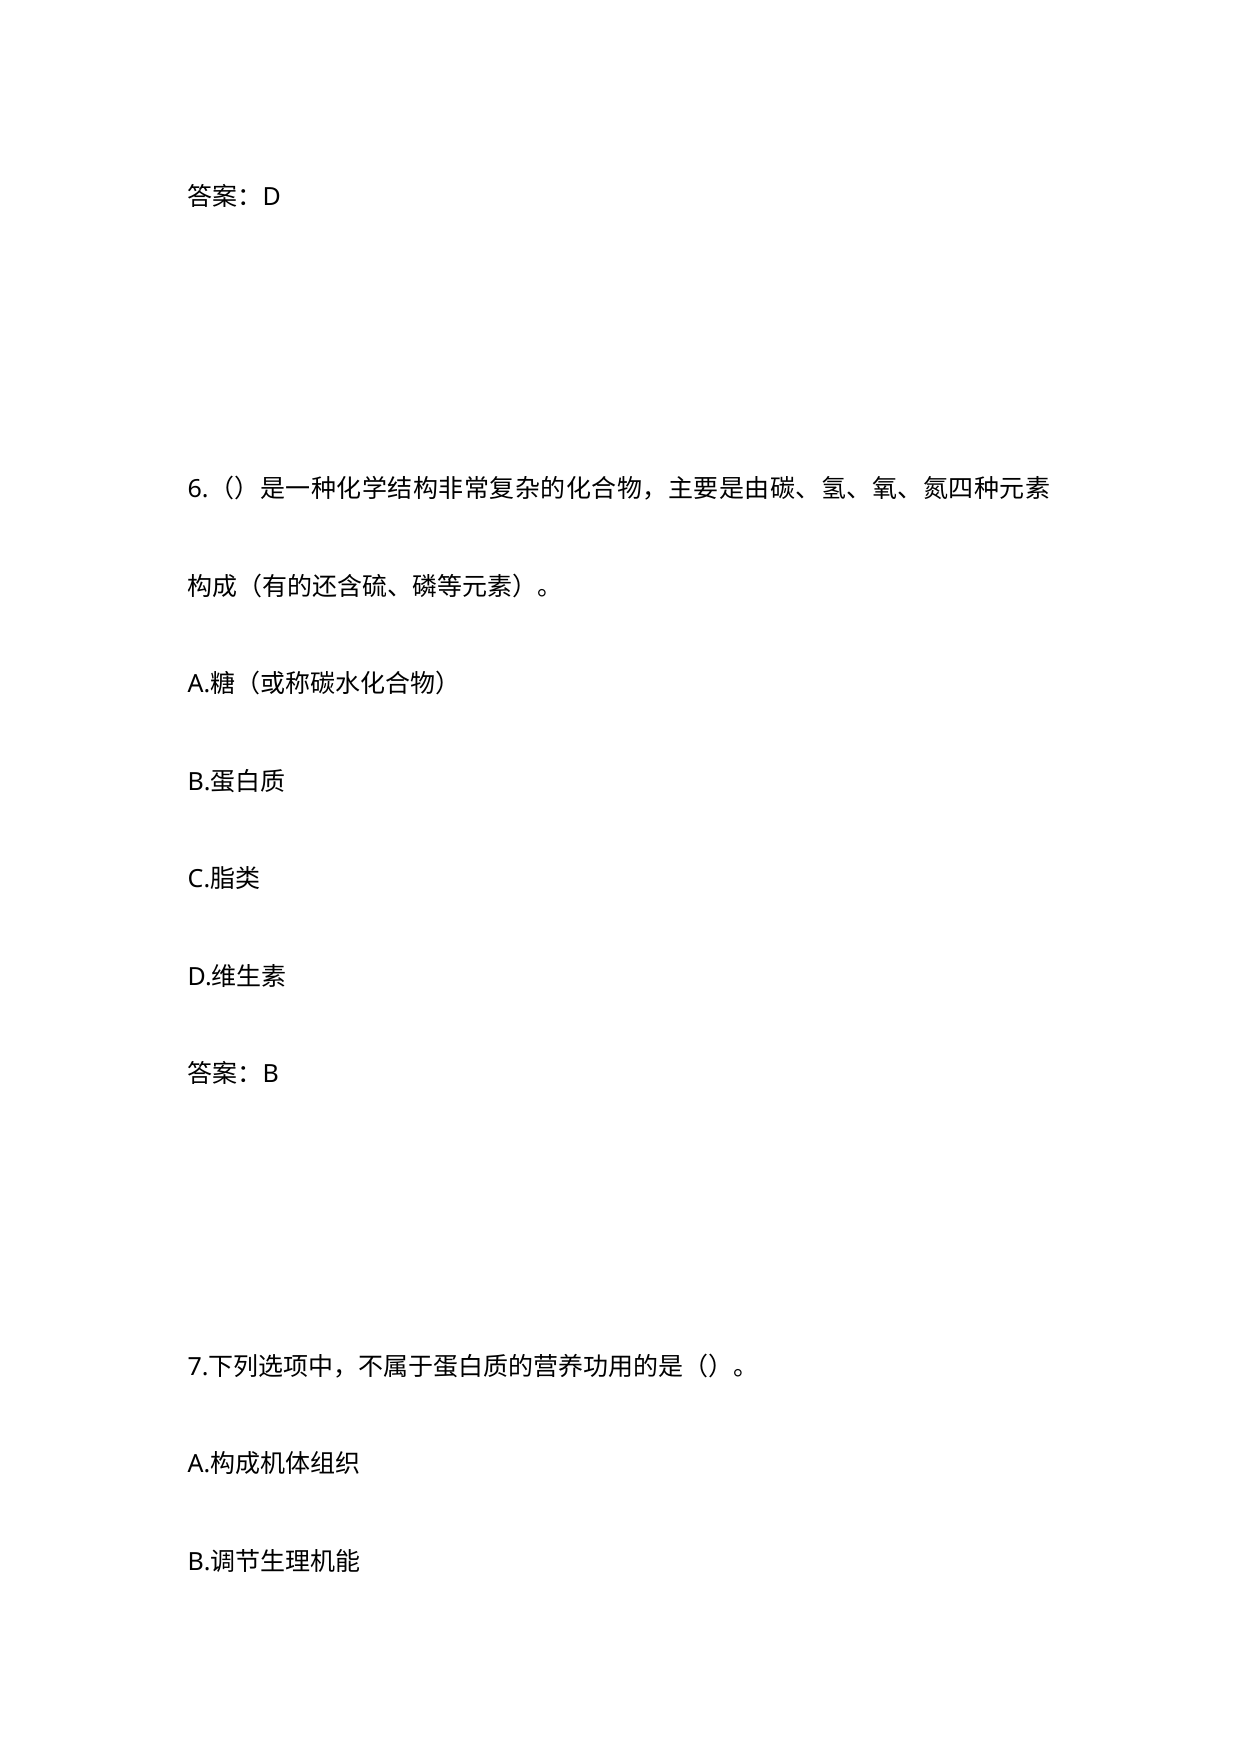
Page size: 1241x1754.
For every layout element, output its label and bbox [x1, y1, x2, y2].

text [187, 162, 1053, 1592]
